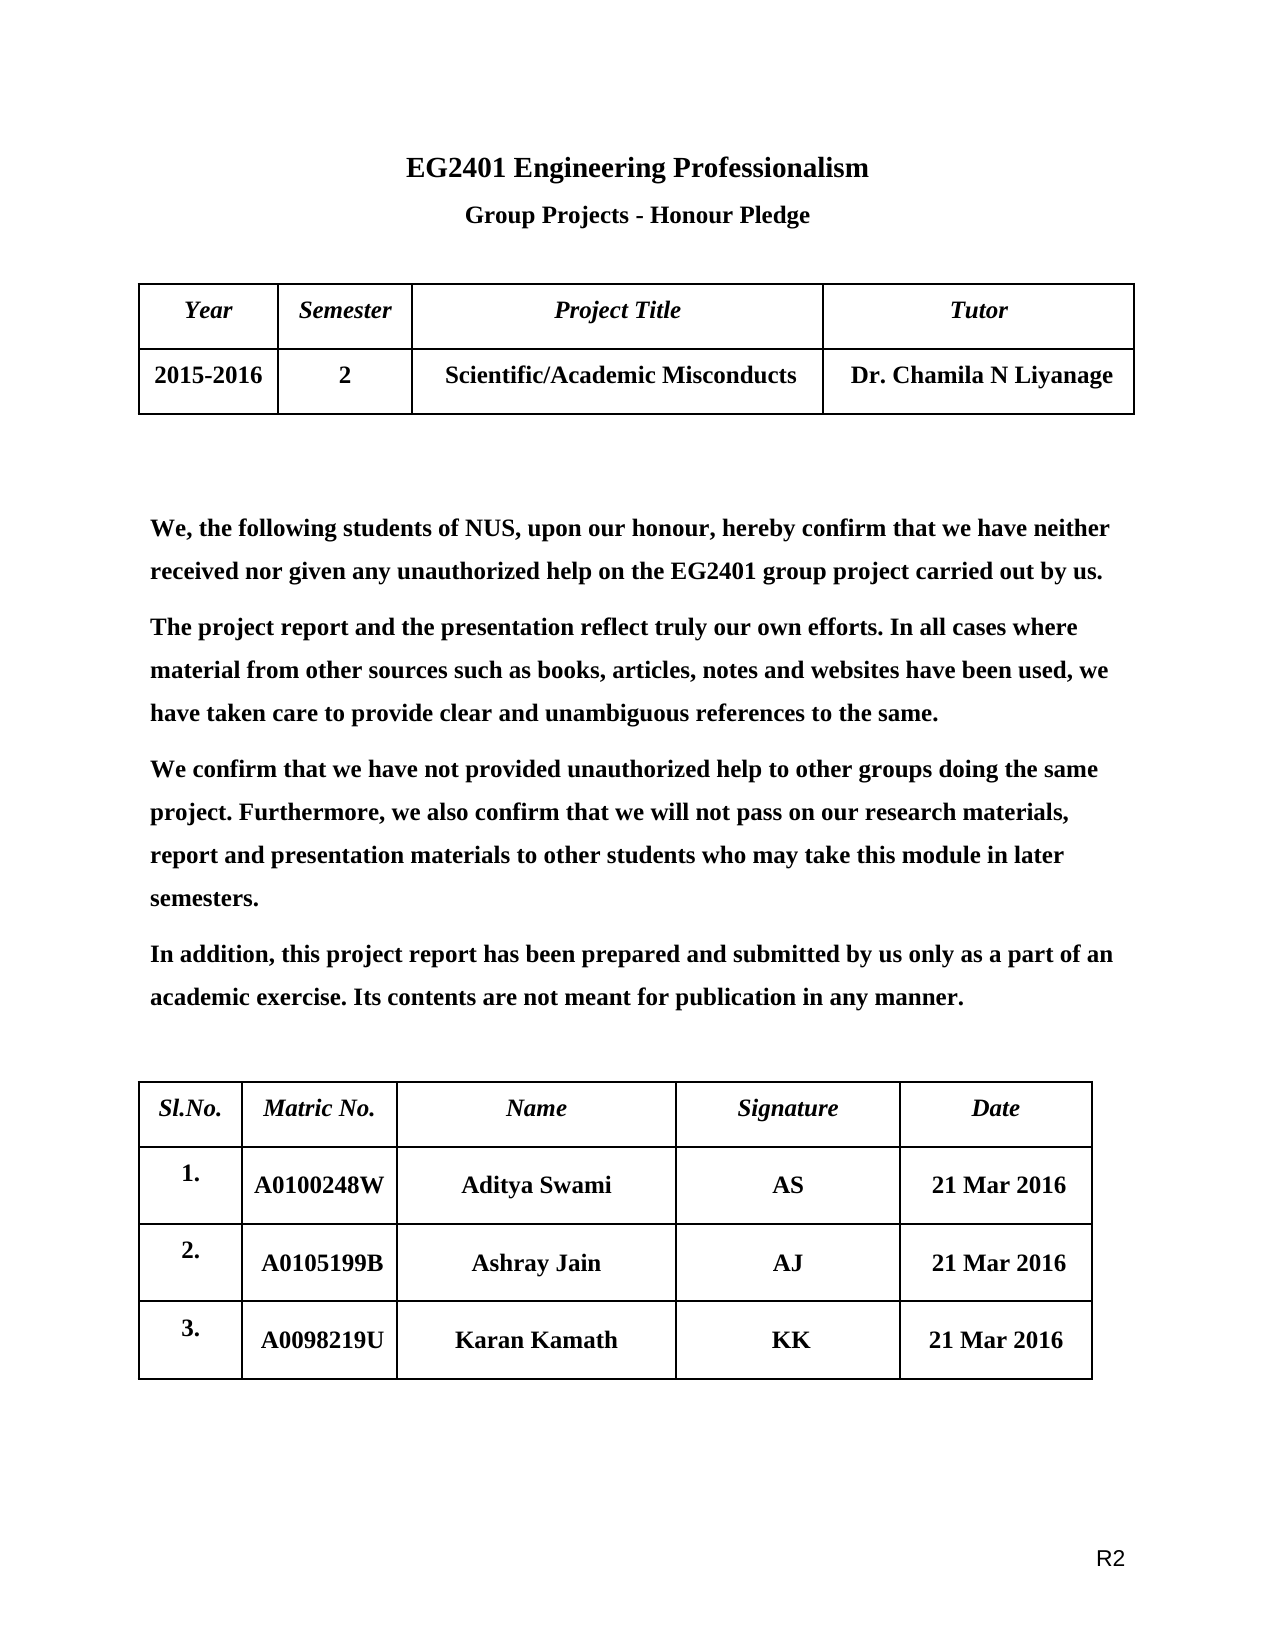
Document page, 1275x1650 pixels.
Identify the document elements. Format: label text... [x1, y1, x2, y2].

text In addition, this project report has been prepared and submitted by us only as a part of an academic exercise. Its contents are not meant for publication in any manner. [150, 939, 1125, 1011]
table_cell Karan Kamath [398, 1302, 675, 1377]
table_header Year [140, 285, 277, 348]
table_cell AJ [677, 1225, 899, 1300]
table_cell 21 Mar 2016 [901, 1302, 1091, 1377]
table_cell 21 Mar 2016 [901, 1225, 1091, 1300]
text The project report and the presentation reflect truly our own efforts. In all cases where material from other sources such as books, articles, notes and websites have been used, we have taken care to provide clear and unambiguous references to the same. [150, 612, 1125, 727]
table_header Tutor [824, 285, 1133, 348]
text EG2401 Engineering Professionalism [150, 150, 1125, 183]
table_cell 1. [140, 1148, 241, 1223]
text We confirm that we have not provided unauthorized help to other groups doing the same project. Furthermore, we also confirm that we will not pass on our research materials, report and presentation materials to other students who may take this module in later semesters. [150, 754, 1125, 912]
table_header Matric No. [243, 1083, 396, 1146]
table_header Signature [677, 1083, 899, 1146]
table_cell KK [677, 1302, 899, 1377]
table_cell A0100248W [243, 1148, 396, 1223]
table_header Project Title [413, 285, 822, 348]
table_cell Scientific/Academic Misconducts [413, 350, 822, 412]
text Group Projects - Honour Pledge [150, 200, 1125, 229]
table_header Sl.No. [140, 1083, 241, 1146]
table_cell Ashray Jain [398, 1225, 675, 1300]
table_cell 2015-2016 [140, 350, 277, 412]
table_cell 21 Mar 2016 [901, 1148, 1091, 1223]
table_header Name [398, 1083, 675, 1146]
table_cell Aditya Swami [398, 1148, 675, 1223]
table_cell AS [677, 1148, 899, 1223]
table_cell 3. [140, 1302, 241, 1377]
table_cell Dr. Chamila N Liyanage [824, 350, 1133, 412]
table_cell 2 [279, 350, 411, 412]
table_cell A0105199B [243, 1225, 396, 1300]
table_header Date [901, 1083, 1091, 1146]
table_header Semester [279, 285, 411, 348]
table_cell 2. [140, 1225, 241, 1300]
text We, the following students of NUS, upon our honour, hereby confirm that we have neither received nor given any unauthorized help on the EG2401 group project carried out by us. [150, 513, 1125, 585]
table_cell A0098219U [243, 1302, 396, 1377]
